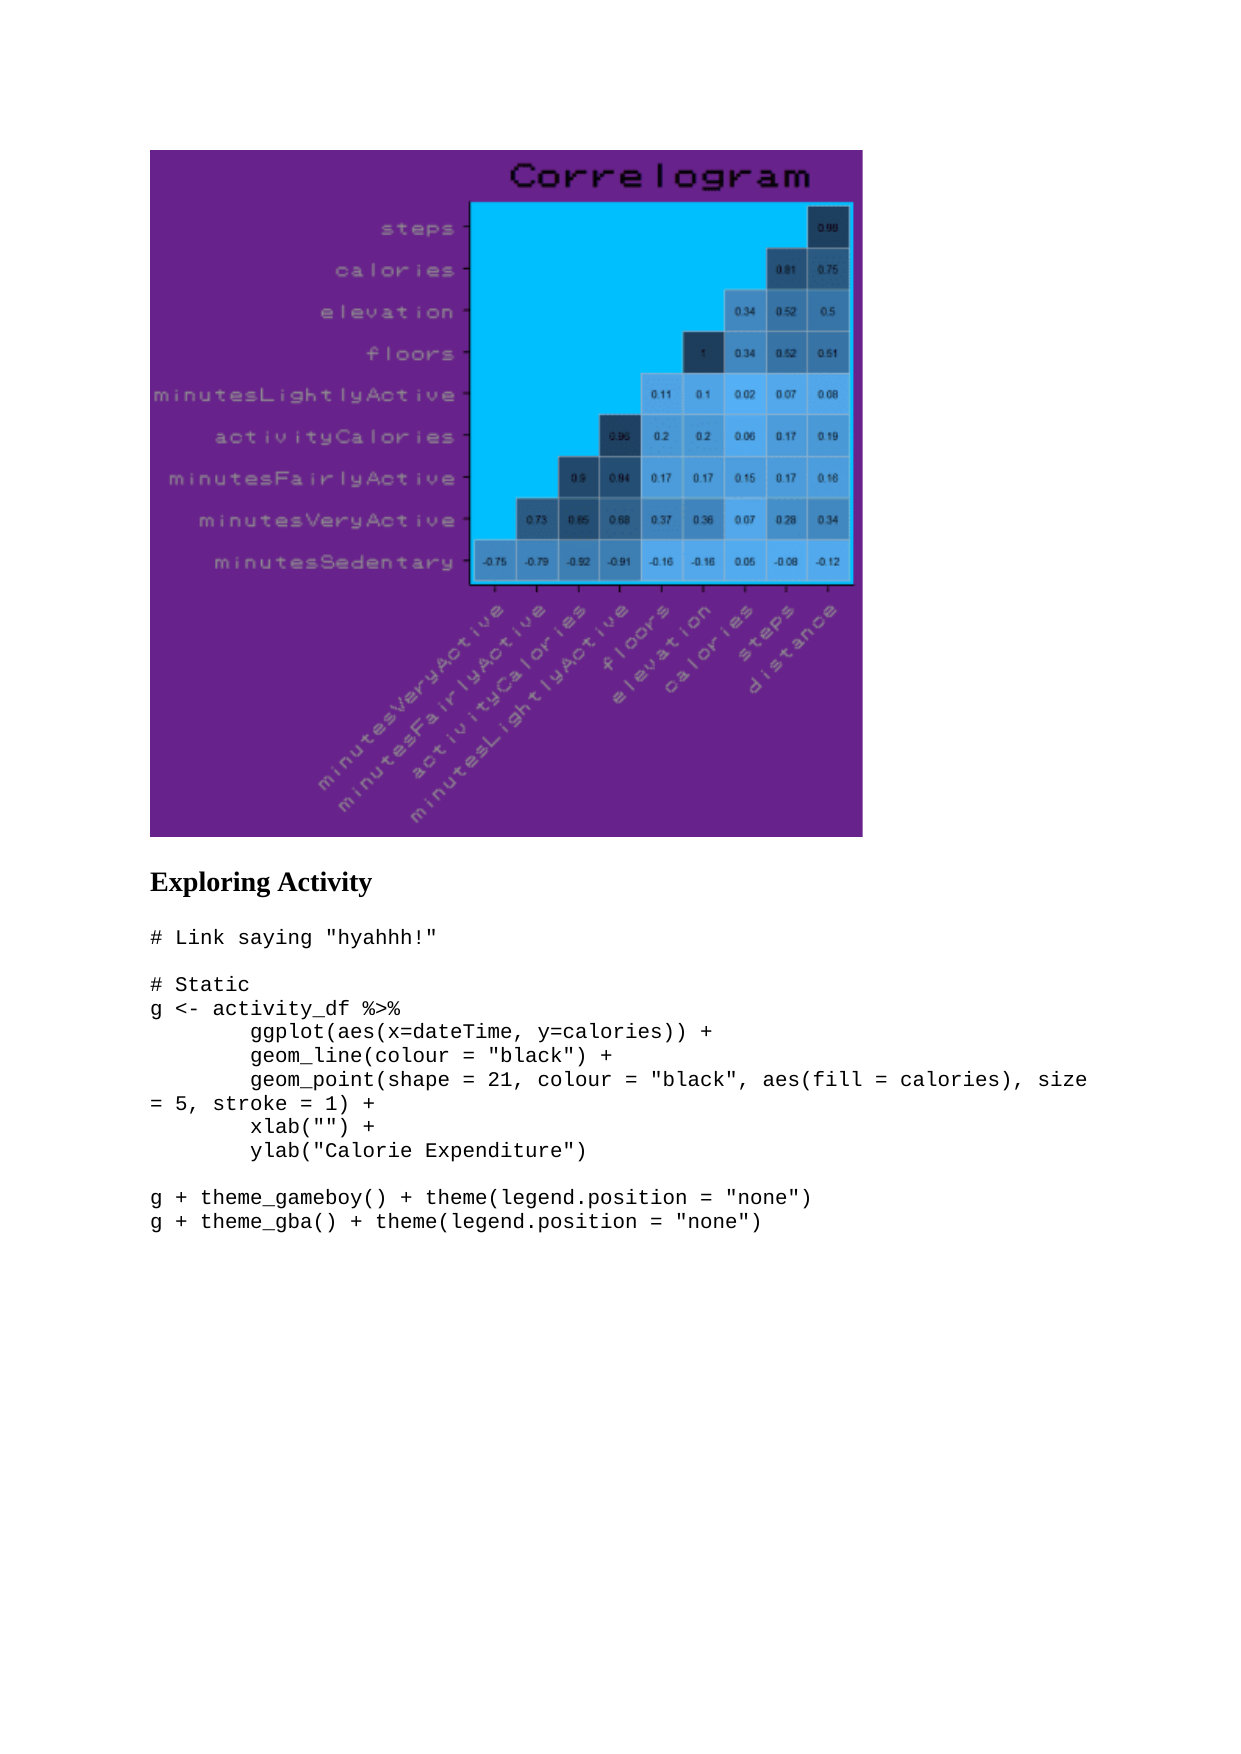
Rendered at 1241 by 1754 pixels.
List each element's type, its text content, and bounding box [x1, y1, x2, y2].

text # Link saying "hyahhh!" # Static g <- activity_df %>% ggplot(aes(x=dateTime, y=calories)) + geom_line(colour = "black") + geom_point(shape = 21, colour = "black", aes(fill = calories), size = 5, stroke = 1) + xlab("") + ylab("Calorie Expenditure") g + theme_gameboy() + theme(legend.position = "none") g + theme_gba() + theme(legend.position = "none") [150, 927, 1090, 1234]
picture [150, 150, 863, 837]
text Exploring Activity [150, 865, 1090, 898]
